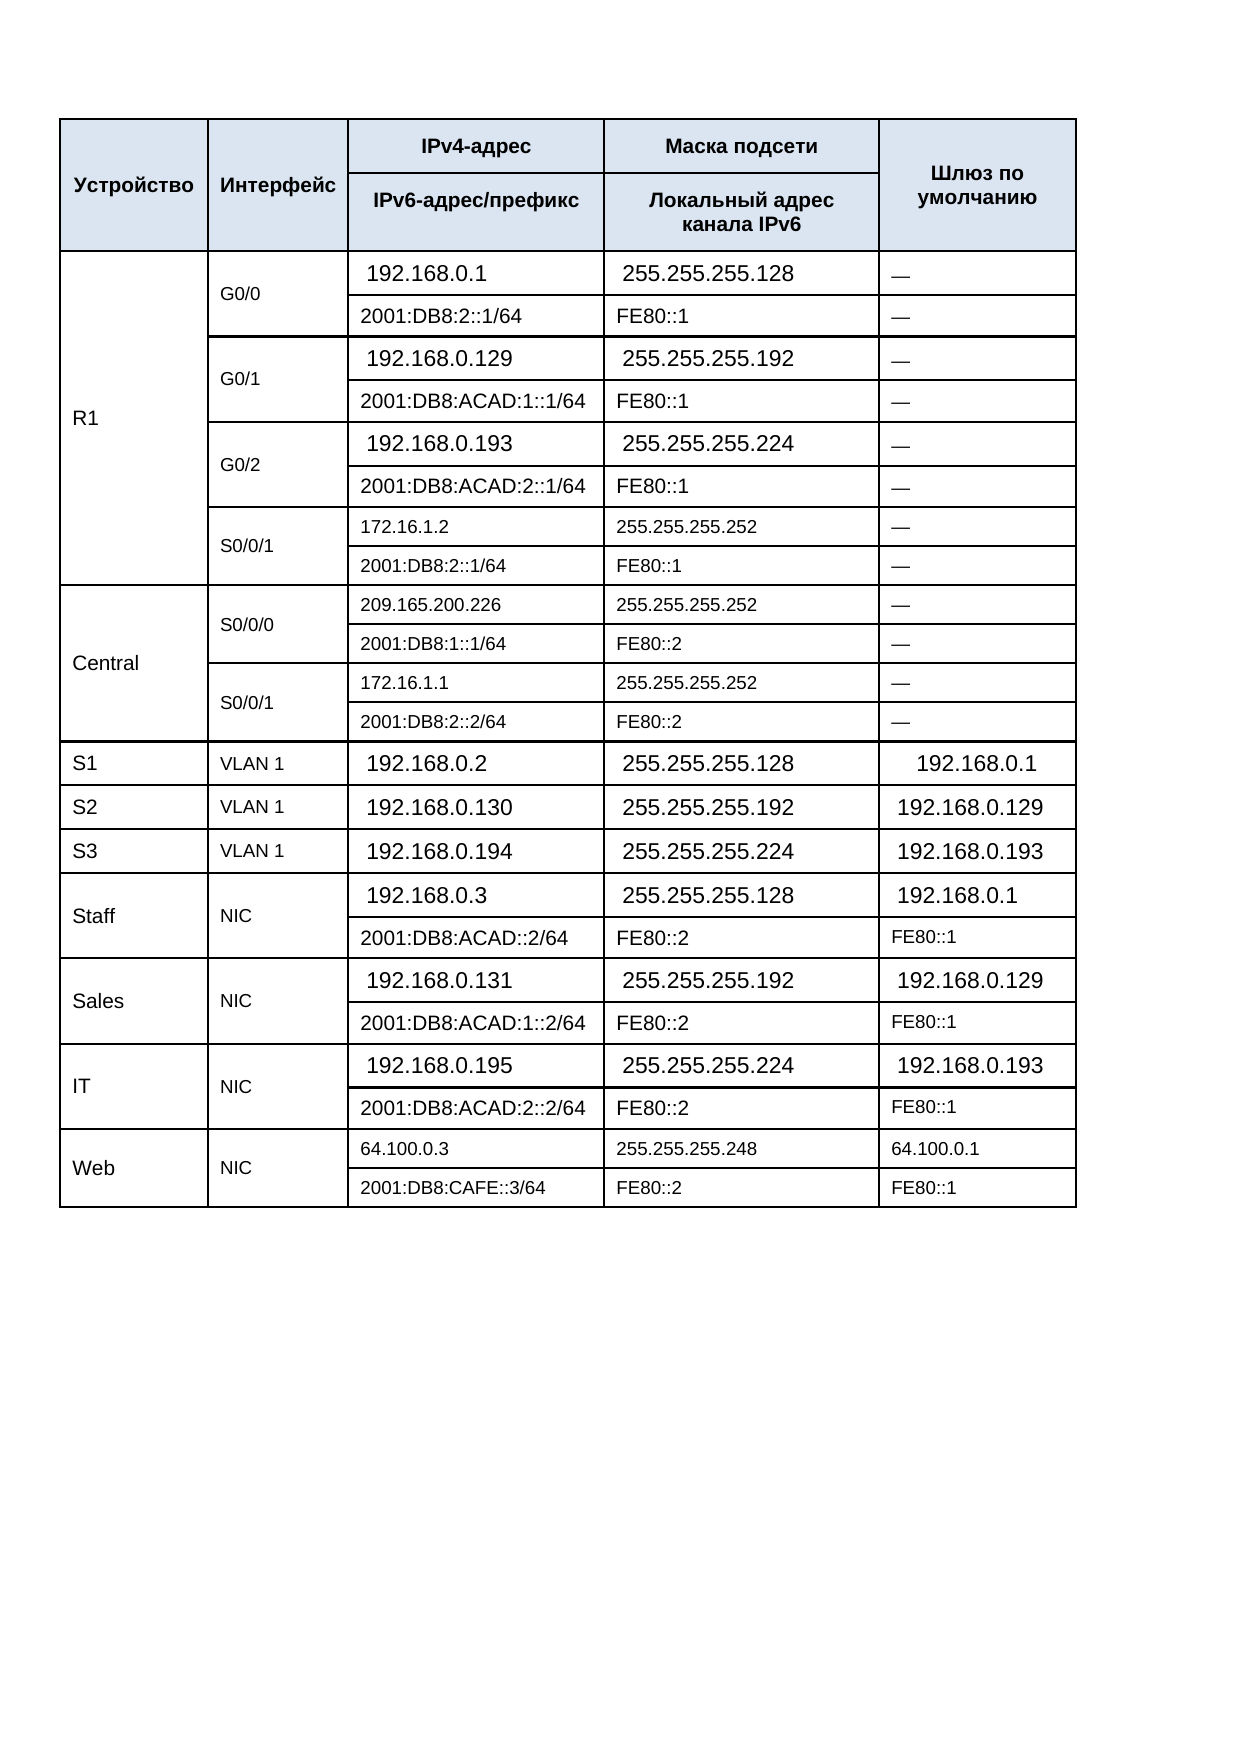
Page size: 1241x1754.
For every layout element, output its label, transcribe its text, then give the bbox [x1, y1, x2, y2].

table_cell VLAN 1 [209, 743, 347, 784]
table_cell 2001:DB8:ACAD:1::1/64 [349, 381, 603, 421]
table_cell — [880, 547, 1075, 584]
table_cell 255.255.255.192 [605, 959, 878, 1001]
table_cell FE80::2 [605, 625, 878, 662]
table_cell 192.168.0.2 [349, 743, 603, 784]
table_cell 192.168.0.3 [349, 874, 603, 916]
table_cell Staff [61, 874, 207, 957]
table_cell G0/2 [209, 423, 347, 506]
table_cell 2001:DB8:2::1/64 [349, 296, 603, 335]
table_cell 255.255.255.192 [605, 338, 878, 379]
table_cell S0/0/0 [209, 586, 347, 662]
table_cell 192.168.0.195 [349, 1045, 603, 1086]
table_cell 255.255.255.252 [605, 664, 878, 701]
table_cell 192.168.0.1 [880, 874, 1075, 916]
table_cell FE80::2 [605, 918, 878, 957]
table_cell — [880, 664, 1075, 701]
table_cell Central [61, 586, 207, 740]
table_cell 192.168.0.193 [880, 830, 1075, 872]
table_cell 192.168.0.193 [880, 1045, 1075, 1086]
table_cell — [880, 467, 1075, 506]
table_cell — [880, 381, 1075, 421]
table_cell 192.168.0.129 [349, 338, 603, 379]
table_cell FE80::1 [880, 1089, 1075, 1128]
table_cell 192.168.0.131 [349, 959, 603, 1001]
table_cell 64.100.0.3 [349, 1130, 603, 1167]
table_cell 192.168.0.193 [349, 423, 603, 464]
table_cell 192.168.0.194 [349, 830, 603, 872]
table_header Шлюз по умолчанию [880, 120, 1075, 250]
table_cell S3 [61, 830, 207, 872]
table_cell 209.165.200.226 [349, 586, 603, 623]
table_cell 2001:DB8:ACAD:2::2/64 [349, 1089, 603, 1128]
table_cell G0/0 [209, 252, 347, 335]
table_cell FE80::1 [605, 296, 878, 335]
table_cell FE80::1 [880, 918, 1075, 957]
table_cell NIC [209, 874, 347, 957]
table_cell 255.255.255.224 [605, 423, 878, 464]
table_cell 2001:DB8:2::1/64 [349, 547, 603, 584]
table_cell — [880, 252, 1075, 294]
table_cell — [880, 338, 1075, 379]
table_cell Sales [61, 959, 207, 1042]
table_header Интерфейс [209, 120, 347, 250]
table_cell 2001:DB8:1::1/64 [349, 625, 603, 662]
table_cell 64.100.0.1 [880, 1130, 1075, 1167]
table_cell — [880, 586, 1075, 623]
table_cell S0/0/1 [209, 508, 347, 584]
table_header IPv4-адрес [349, 120, 603, 172]
table_cell NIC [209, 1045, 347, 1128]
table_cell 192.168.0.1 [880, 743, 1075, 784]
table_cell — [880, 423, 1075, 464]
table_cell 172.16.1.1 [349, 664, 603, 701]
table_cell S0/0/1 [209, 664, 347, 740]
table_cell — [880, 703, 1075, 740]
table_cell 255.255.255.252 [605, 508, 878, 545]
table_cell FE80::2 [605, 703, 878, 740]
table_header Устройство [61, 120, 207, 250]
table_cell G0/1 [209, 338, 347, 421]
table_cell Локальный адрес канала IPv6 [605, 174, 878, 250]
table_cell 2001:DB8:ACAD:2::1/64 [349, 467, 603, 506]
table_cell R1 [61, 252, 207, 584]
table_cell 2001:DB8:CAFE::3/64 [349, 1169, 603, 1206]
table_cell 255.255.255.224 [605, 1045, 878, 1086]
table_cell FE80::2 [605, 1089, 878, 1128]
table_cell FE80::1 [880, 1003, 1075, 1042]
table_cell 2001:DB8:ACAD::2/64 [349, 918, 603, 957]
table_cell 255.255.255.224 [605, 830, 878, 872]
table_cell S1 [61, 743, 207, 784]
table_cell S2 [61, 786, 207, 828]
table_cell FE80::1 [605, 547, 878, 584]
table_cell VLAN 1 [209, 830, 347, 872]
table_cell 2001:DB8:2::2/64 [349, 703, 603, 740]
table_cell NIC [209, 1130, 347, 1206]
table_cell — [880, 625, 1075, 662]
table_cell 192.168.0.129 [880, 786, 1075, 828]
table_cell 255.255.255.248 [605, 1130, 878, 1167]
table_cell — [880, 296, 1075, 335]
table_cell VLAN 1 [209, 786, 347, 828]
table_cell IT [61, 1045, 207, 1128]
table_cell 192.168.0.1 [349, 252, 603, 294]
table_cell FE80::1 [605, 381, 878, 421]
table_cell 255.255.255.128 [605, 743, 878, 784]
table_cell 192.168.0.130 [349, 786, 603, 828]
table_cell 255.255.255.252 [605, 586, 878, 623]
table_cell FE80::2 [605, 1169, 878, 1206]
table_cell Web [61, 1130, 207, 1206]
table_cell FE80::1 [605, 467, 878, 506]
table_cell 255.255.255.128 [605, 874, 878, 916]
table_cell 192.168.0.129 [880, 959, 1075, 1001]
table_cell FE80::1 [880, 1169, 1075, 1206]
table_cell 255.255.255.192 [605, 786, 878, 828]
table_cell 255.255.255.128 [605, 252, 878, 294]
table_cell 2001:DB8:ACAD:1::2/64 [349, 1003, 603, 1042]
table_cell NIC [209, 959, 347, 1042]
table_header Маска подсети [605, 120, 878, 172]
table_cell — [880, 508, 1075, 545]
table_cell FE80::2 [605, 1003, 878, 1042]
table_cell IPv6-адрес/префикс [349, 174, 603, 250]
table_cell 172.16.1.2 [349, 508, 603, 545]
